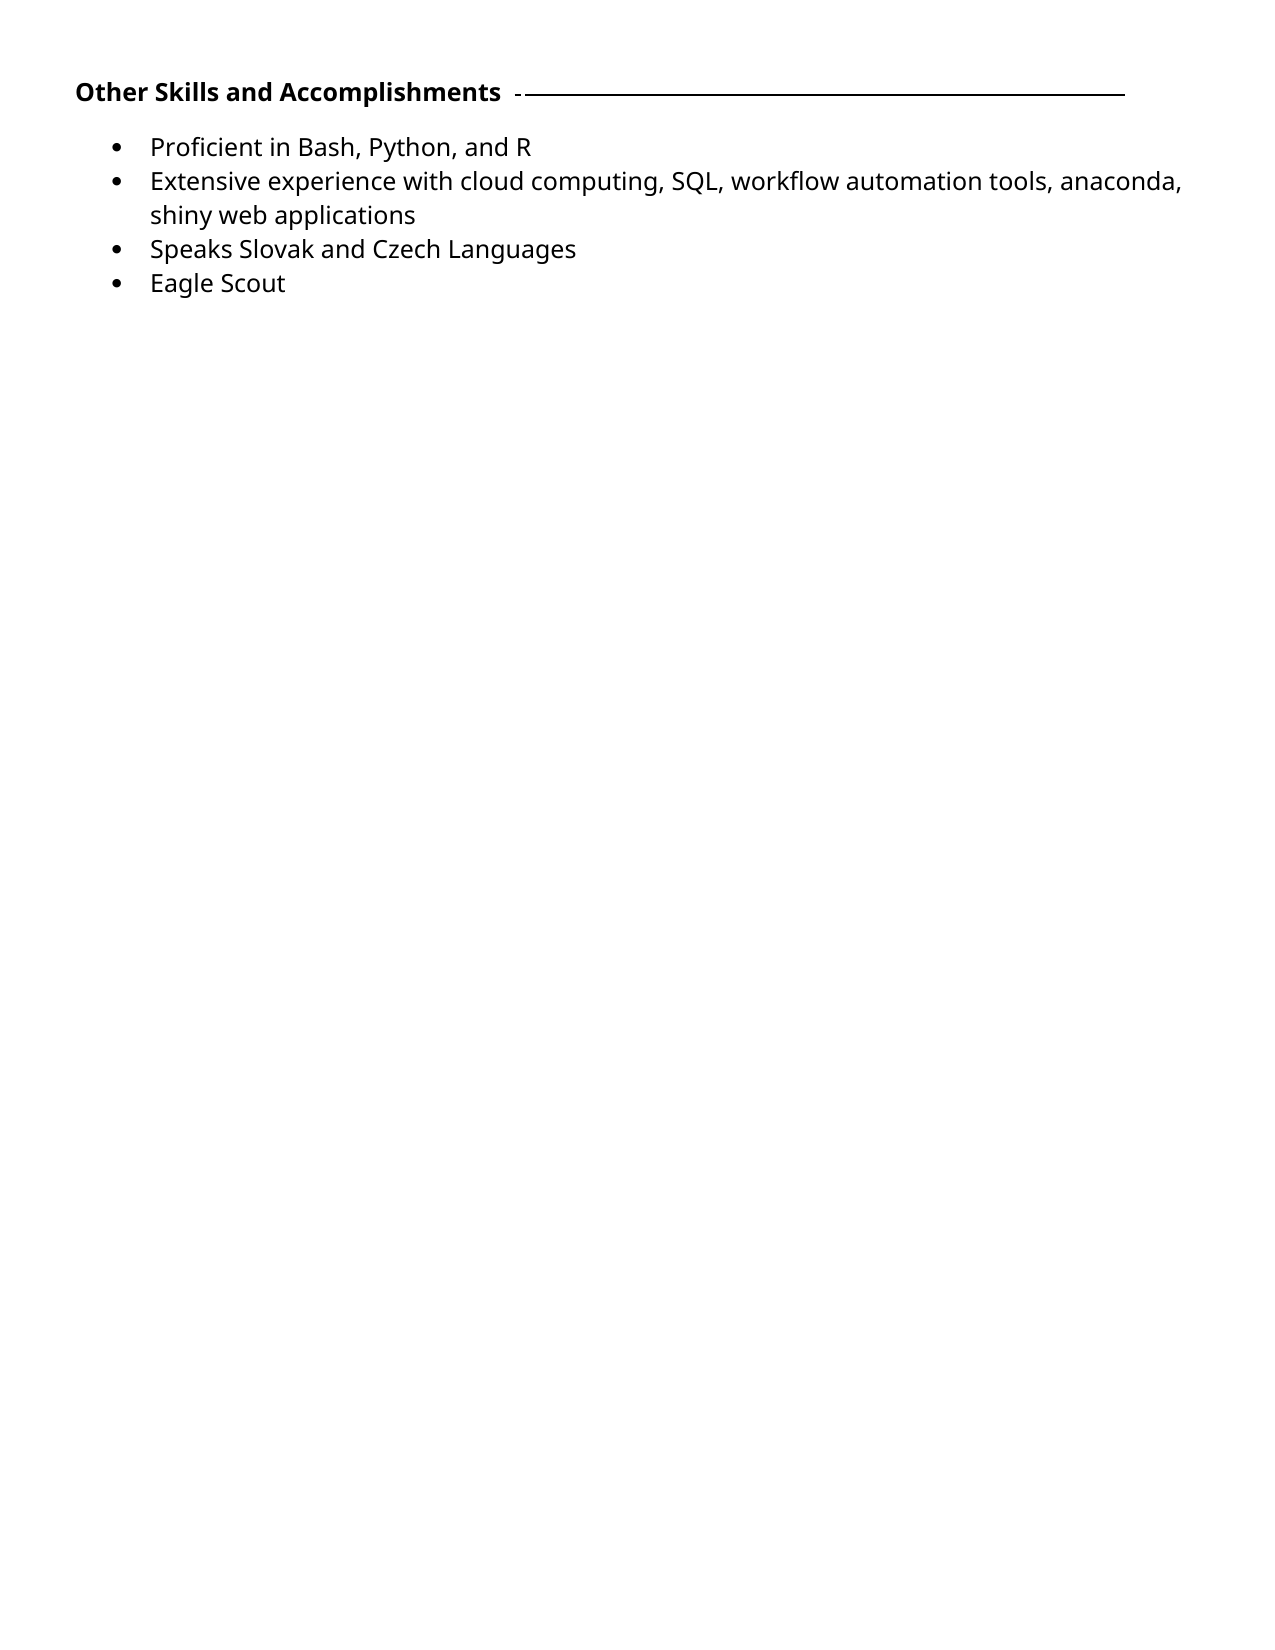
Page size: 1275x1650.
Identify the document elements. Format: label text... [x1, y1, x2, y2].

list Proficient in Bash, Python, and R [112, 130, 1200, 164]
list Extensive experience with cloud computing, SQL, workflow automation tools, anaconda, shiny web applications [112, 164, 1200, 232]
text Other Skills and Accomplishments [75, 75, 1200, 109]
list Eagle Scout [112, 266, 1200, 300]
list Speaks Slovak and Czech Languages [112, 232, 1200, 266]
